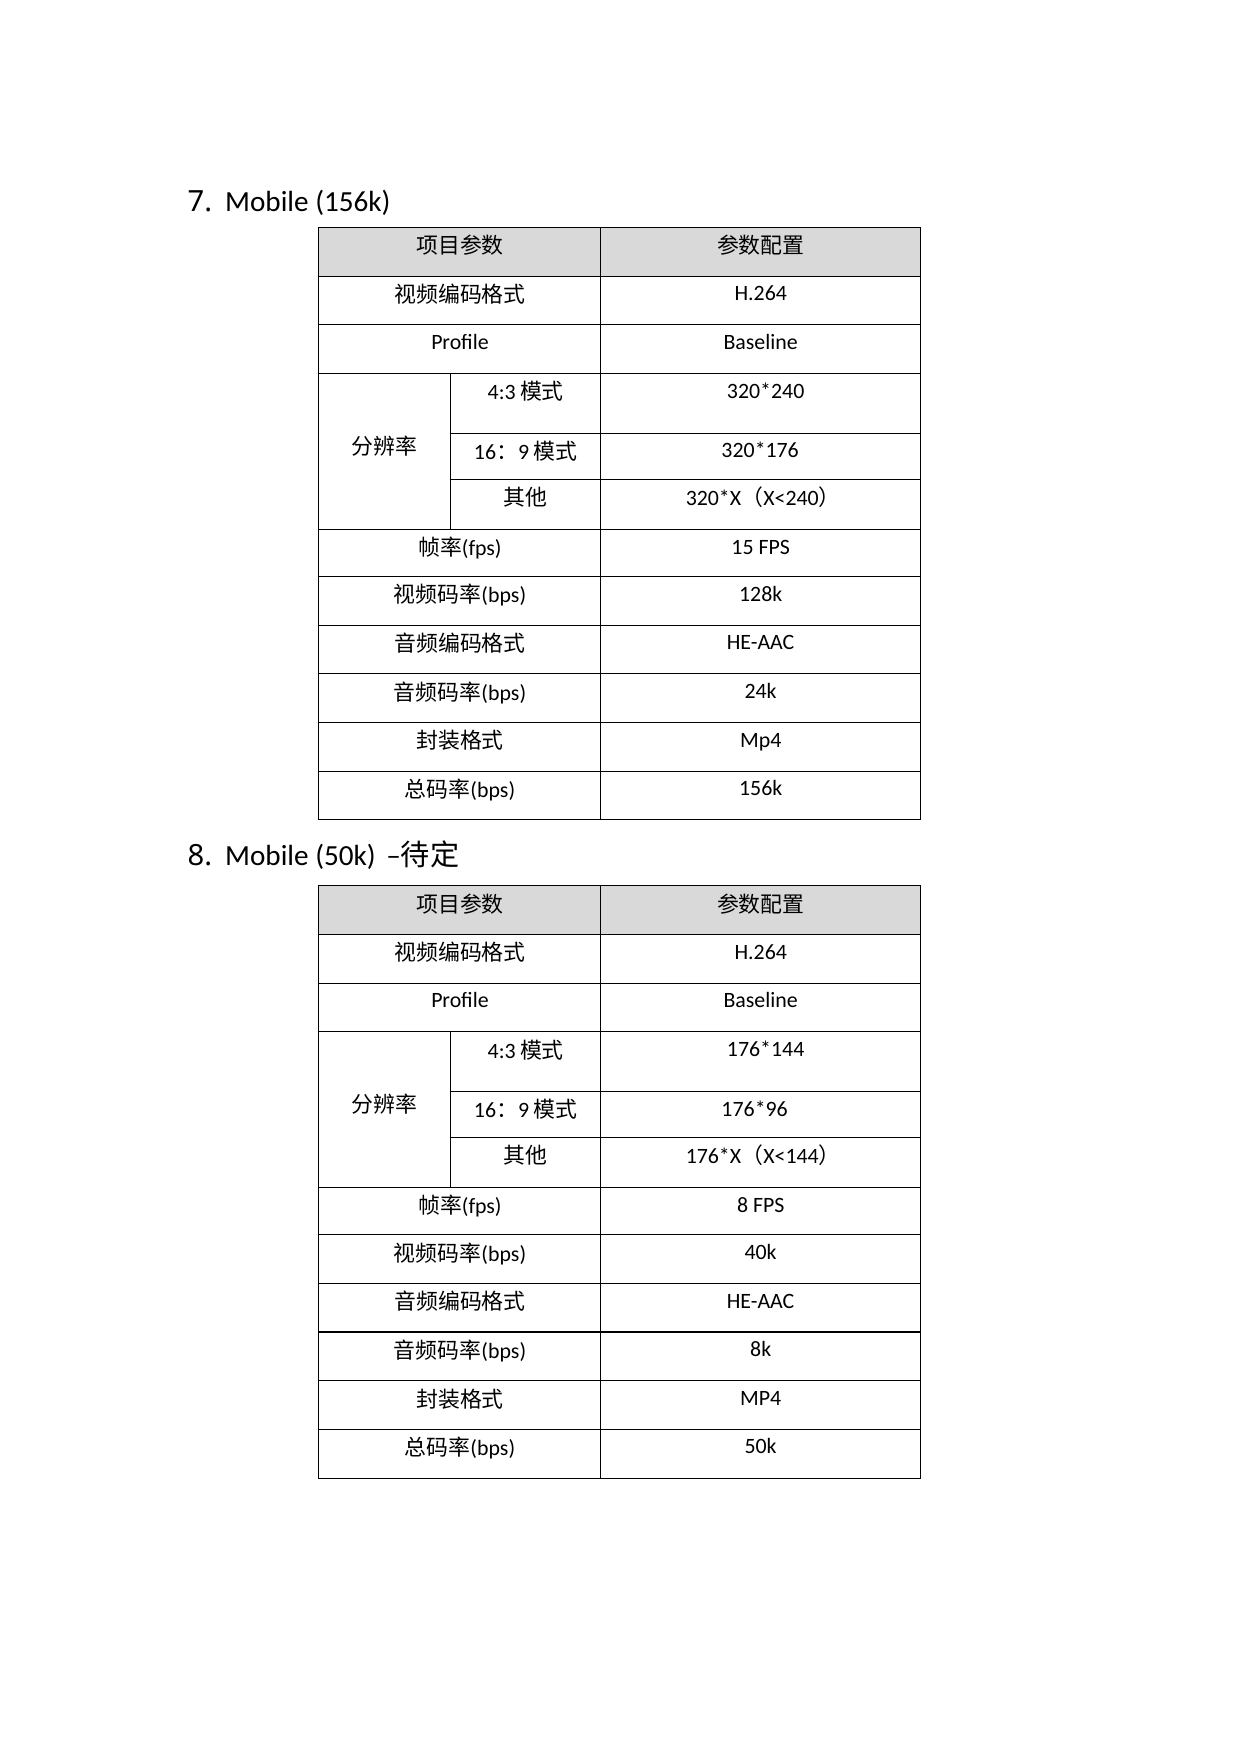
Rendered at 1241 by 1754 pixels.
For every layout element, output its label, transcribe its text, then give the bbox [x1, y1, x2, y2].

table_cell 分辨率 [319, 1032, 450, 1187]
table_cell H.264 [601, 277, 920, 324]
table_cell 156k [601, 772, 920, 819]
table_cell 176*144 [601, 1032, 920, 1091]
table_cell 帧率(fps) [319, 1188, 600, 1234]
table_header 参数配置 [601, 228, 920, 276]
table_cell Baseline [601, 325, 920, 373]
table_cell 40k [601, 1235, 920, 1283]
table_cell HE-AAC [601, 626, 920, 673]
table_cell Mp4 [601, 723, 920, 771]
table_cell Profile [319, 325, 600, 373]
list Mobile (50k) –待定 [187, 820, 1053, 885]
table_cell MP4 [601, 1381, 920, 1429]
table_cell 视频码率(bps) [319, 577, 600, 624]
table_cell 帧率(fps) [319, 530, 600, 576]
table_cell 8k [601, 1333, 920, 1380]
table_cell 16：9模式 [451, 1092, 600, 1137]
table_cell Baseline [601, 984, 920, 1031]
table_cell Profile [319, 984, 600, 1031]
table_cell 其他 [451, 480, 600, 529]
table_header 项目参数 [319, 886, 600, 934]
table_cell 封装格式 [319, 1381, 600, 1429]
table_cell 总码率(bps) [319, 772, 600, 819]
table_cell 320*176 [601, 434, 920, 479]
table_cell 50k [601, 1430, 920, 1477]
table_cell 音频码率(bps) [319, 674, 600, 722]
table_cell 176*96 [601, 1092, 920, 1137]
table_cell 4:3模式 [451, 374, 600, 433]
table_cell 视频编码格式 [319, 935, 600, 982]
table_cell 其他 [451, 1138, 600, 1187]
table_cell 128k [601, 577, 920, 624]
table_header 项目参数 [319, 228, 600, 276]
table_cell 音频编码格式 [319, 1284, 600, 1331]
table_cell 16：9模式 [451, 434, 600, 479]
table_cell 320*X（X<240） [601, 480, 920, 529]
table_cell 分辨率 [319, 374, 450, 529]
table_cell 音频码率(bps) [319, 1333, 600, 1380]
table_cell 320*240 [601, 374, 920, 433]
table_cell HE-AAC [601, 1284, 920, 1331]
table_cell 176*X（X<144） [601, 1138, 920, 1187]
table_cell 8 FPS [601, 1188, 920, 1234]
table_cell H.264 [601, 935, 920, 982]
table_cell 封装格式 [319, 723, 600, 771]
table_cell 视频编码格式 [319, 277, 600, 324]
table_cell 总码率(bps) [319, 1430, 600, 1477]
table_header 参数配置 [601, 886, 920, 934]
table_cell 视频码率(bps) [319, 1235, 600, 1283]
table_cell 4:3模式 [451, 1032, 600, 1091]
list Mobile (156k) [187, 162, 1053, 227]
table_cell 15 FPS [601, 530, 920, 576]
table_cell 音频编码格式 [319, 626, 600, 673]
table_cell 24k [601, 674, 920, 722]
